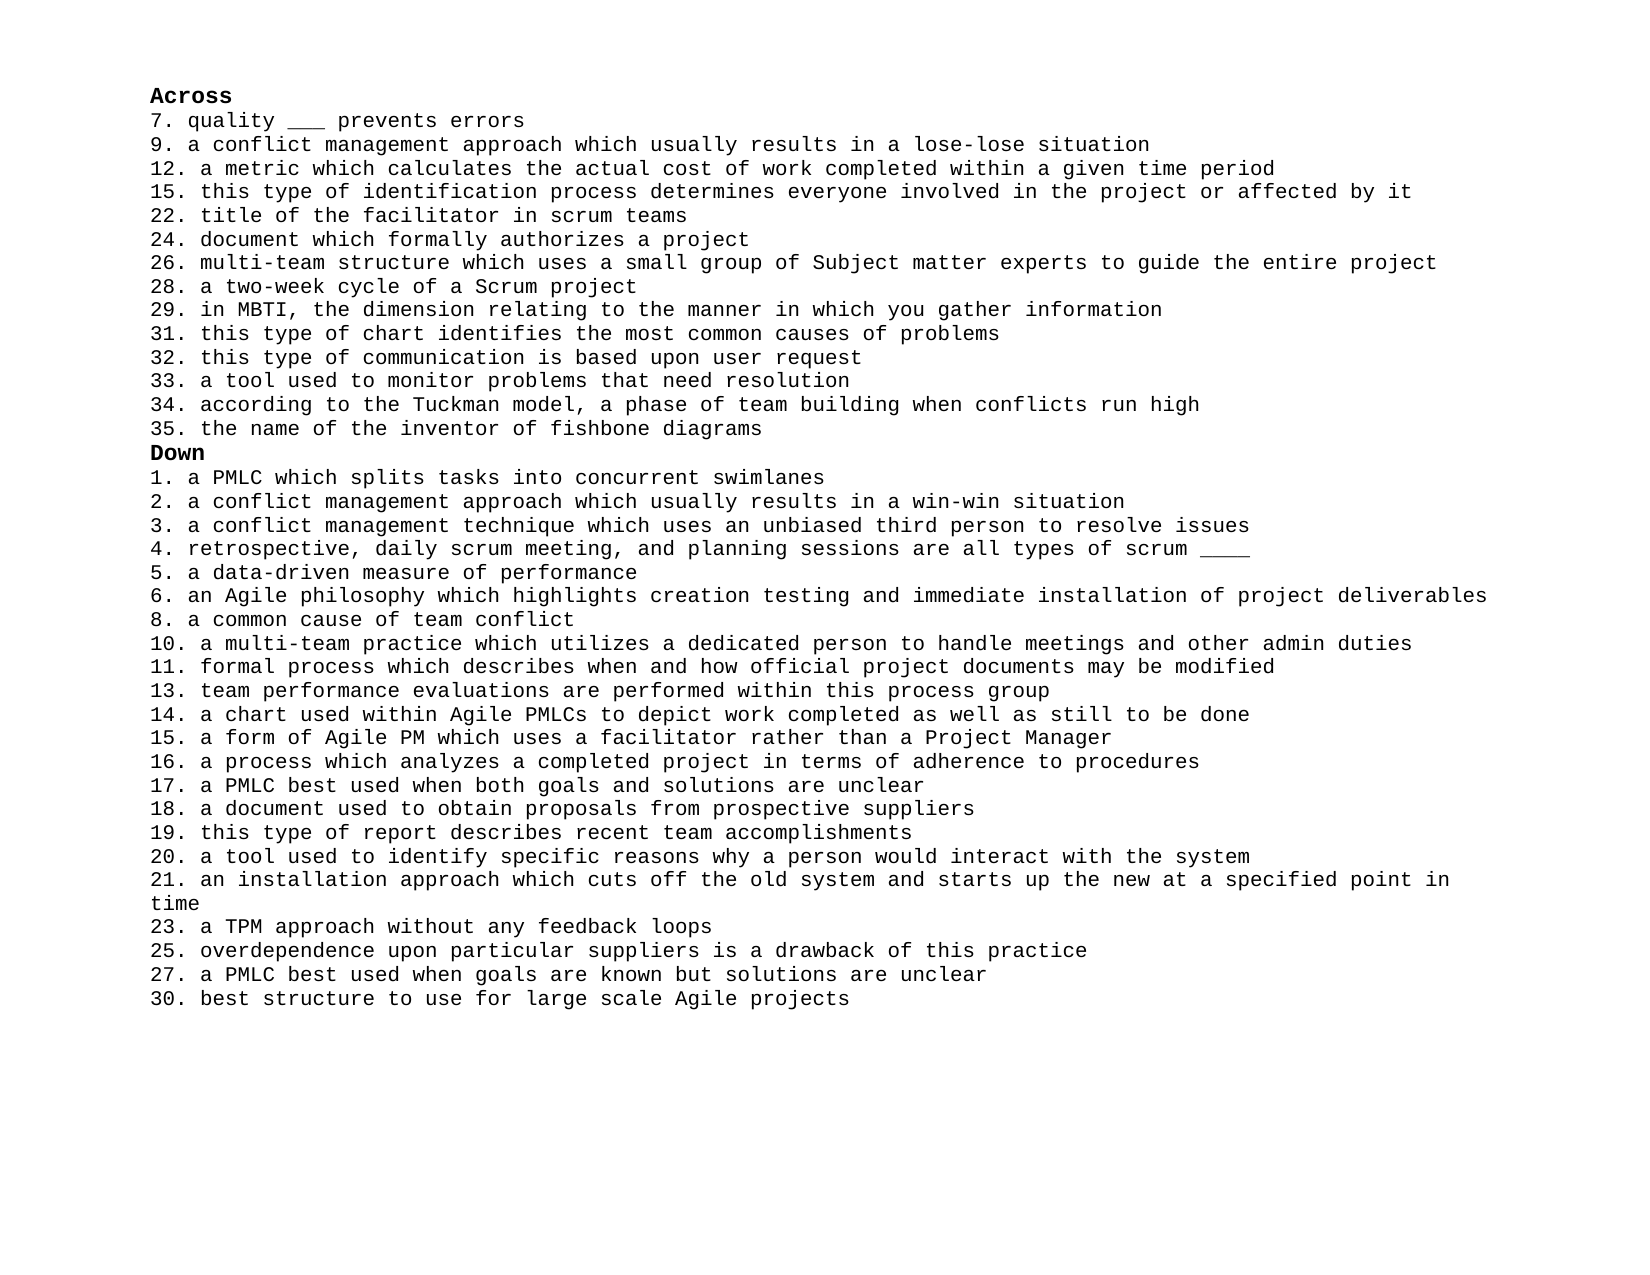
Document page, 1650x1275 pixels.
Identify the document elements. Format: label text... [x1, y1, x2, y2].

text 11. formal process which describes when and how official project documents may be modified [150, 656, 1500, 680]
text 4. retrospective, daily scrum meeting, and planning sessions are all types of scrum ____ [150, 538, 1500, 562]
text 33. a tool used to monitor problems that need resolution [150, 370, 1500, 394]
text 23. a TPM approach without any feedback loops [150, 917, 1500, 940]
text 3. a conflict management technique which uses an unbiased third person to resolve issues [150, 514, 1500, 538]
text 1. a PMLC which splits tasks into concurrent swimlanes [150, 467, 1500, 491]
text 15. a form of Agile PM which uses a facilitator rather than a Project Manager [150, 727, 1500, 751]
text 12. a metric which calculates the actual cost of work completed within a given time period [150, 158, 1500, 181]
text 24. document which formally authorizes a project [150, 228, 1500, 252]
text 20. a tool used to identify specific reasons why a person would interact with the system [150, 846, 1500, 869]
text 30. best structure to use for large scale Agile projects [150, 987, 1500, 1011]
text 29. in MBTI, the dimension relating to the manner in which you gather information [150, 299, 1500, 323]
text 16. a process which analyzes a completed project in terms of adherence to procedures [150, 751, 1500, 775]
text Across [150, 84, 1500, 110]
text 19. this type of report describes recent team accomplishments [150, 822, 1500, 846]
text 6. an Agile philosophy which highlights creation testing and immediate installation of project deliverables [150, 586, 1500, 609]
text 2. a conflict management approach which usually results in a win-win situation [150, 491, 1500, 514]
text Down [150, 441, 1500, 467]
text 15. this type of identification process determines everyone involved in the project or affected by it [150, 181, 1500, 205]
text 18. a document used to obtain proposals from prospective suppliers [150, 798, 1500, 822]
text 28. a two-week cycle of a Scrum project [150, 276, 1500, 299]
text 32. this type of communication is based upon user request [150, 347, 1500, 370]
text 8. a common cause of team conflict [150, 609, 1500, 633]
text 34. according to the Tuckman model, a phase of team building when conflicts run high [150, 394, 1500, 418]
text 35. the name of the inventor of fishbone diagrams [150, 418, 1500, 441]
text 22. title of the facilitator in scrum teams [150, 205, 1500, 228]
text 14. a chart used within Agile PMLCs to depict work completed as well as still to be done [150, 704, 1500, 727]
text 31. this type of chart identifies the most common causes of problems [150, 323, 1500, 347]
text 13. team performance evaluations are performed within this process group [150, 680, 1500, 704]
text 27. a PMLC best used when goals are known but solutions are unclear [150, 964, 1500, 987]
text 9. a conflict management approach which usually results in a lose-lose situation [150, 134, 1500, 158]
text 21. an installation approach which cuts off the old system and starts up the new at a specified point in time [150, 869, 1500, 917]
text 10. a multi-team practice which utilizes a dedicated person to handle meetings and other admin duties [150, 633, 1500, 656]
text 7. quality ___ prevents errors [150, 110, 1500, 134]
text 26. multi-team structure which uses a small group of Subject matter experts to guide the entire project [150, 252, 1500, 276]
text 5. a data-driven measure of performance [150, 562, 1500, 586]
text 25. overdependence upon particular suppliers is a drawback of this practice [150, 940, 1500, 964]
text 17. a PMLC best used when both goals and solutions are unclear [150, 775, 1500, 798]
